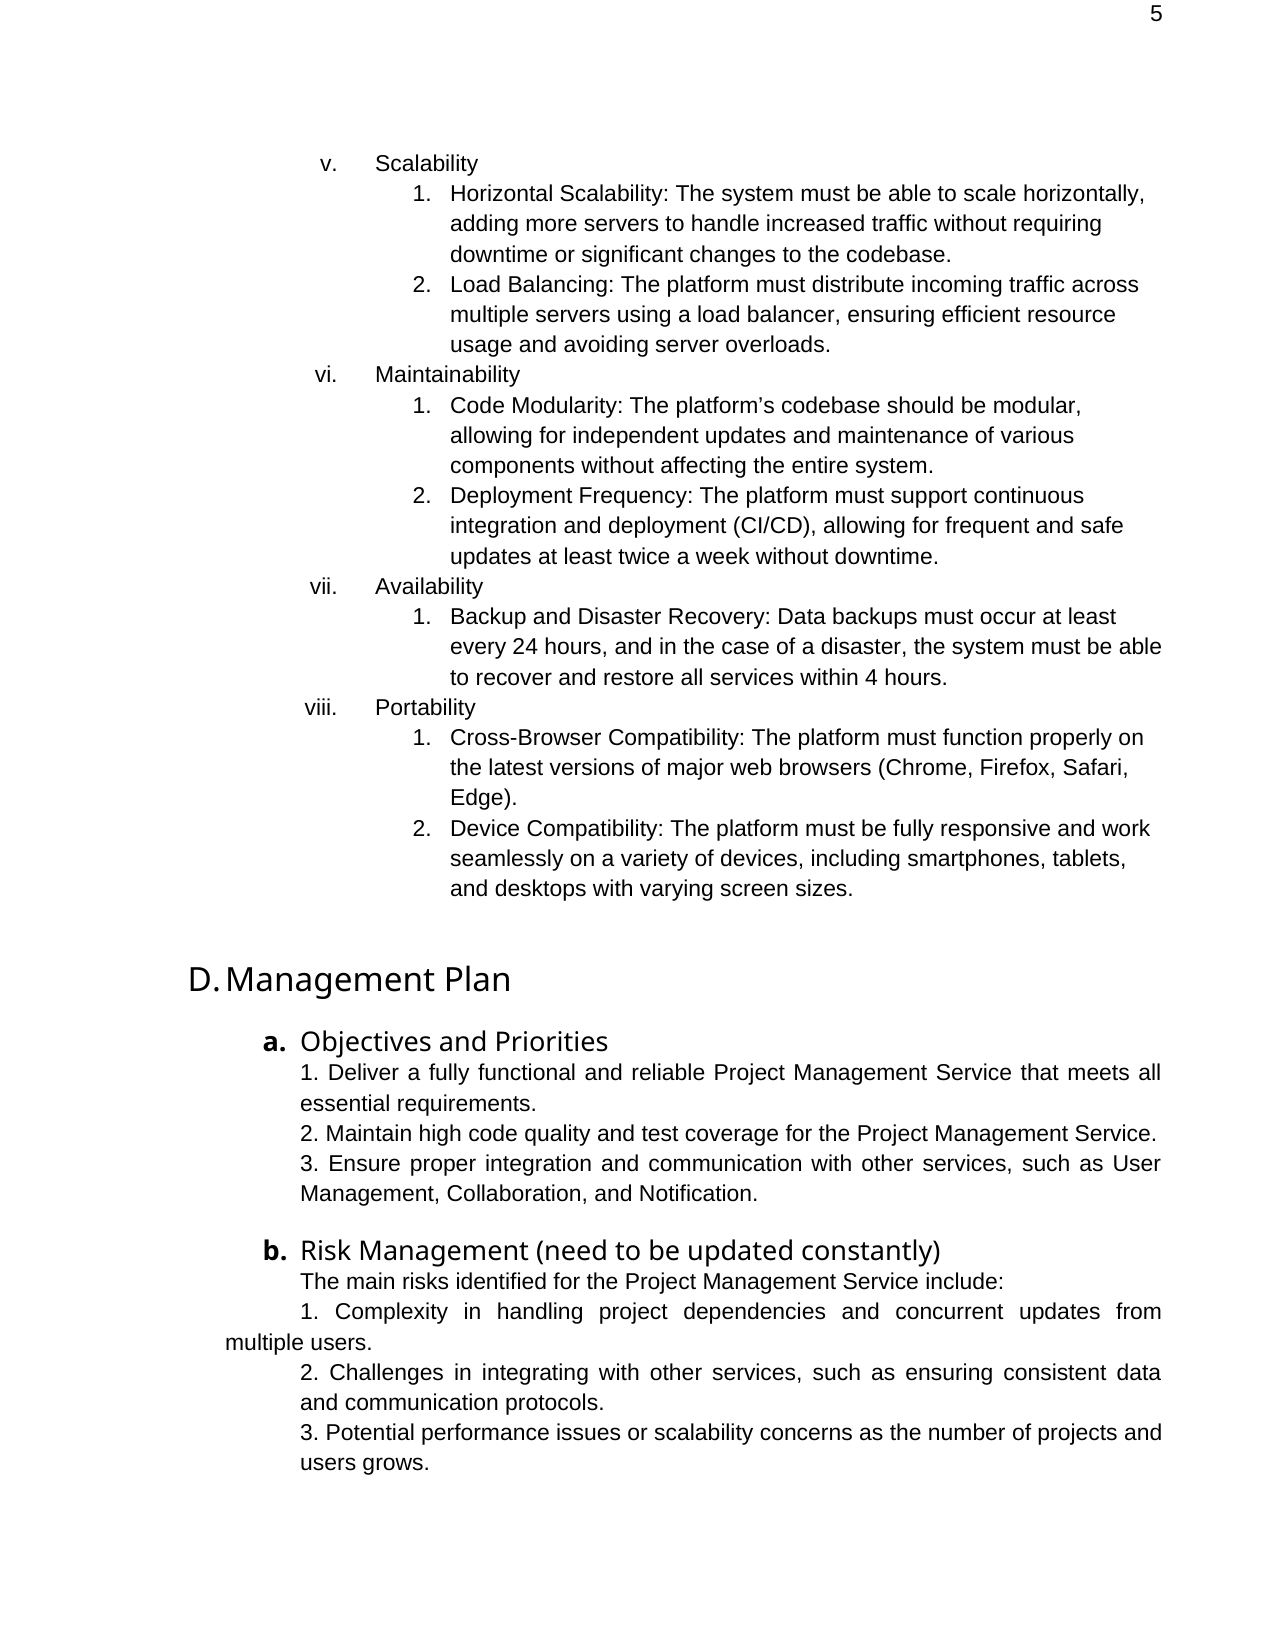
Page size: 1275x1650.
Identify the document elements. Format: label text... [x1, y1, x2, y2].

text 2. Maintain high code quality and test coverage for the Project Management Service. [225, 1120, 1162, 1146]
subtitle Objectives and Priorities [262, 1022, 1162, 1059]
list Scalability [337, 150, 1162, 176]
subtitle Management Plan [187, 956, 1162, 1002]
list Cross-Browser Compatibility: The platform must function properly on the latest versions of major web browsers (Chrome, Firefox, Safari, Edge). [412, 724, 1162, 811]
text 1. Complexity in handling project dependencies and concurrent updates from multiple users. [225, 1298, 1162, 1355]
list Backup and Disaster Recovery: Data backups must occur at least every 24 hours, and in the case of a disaster, the system must be able to recover and restore all services within 4 hours. [412, 603, 1162, 690]
list Maintainability [337, 361, 1162, 388]
list Load Balancing: The platform must distribute incoming traffic across multiple servers using a load balancer, ensuring efficient resource usage and avoiding server overloads. [412, 271, 1162, 358]
list Device Compatibility: The platform must be fully responsive and work seamlessly on a variety of devices, including smartphones, tablets, and desktops with varying screen sizes. [412, 814, 1162, 901]
list Portability [337, 694, 1162, 720]
subtitle Risk Management (need to be updated constantly) [262, 1231, 1162, 1268]
list Availability [337, 573, 1162, 599]
list Code Modularity: The platform’s codebase should be modular, allowing for independent updates and maintenance of various components without affecting the entire system. [412, 392, 1162, 478]
text The main risks identified for the Project Management Service include: [225, 1268, 1162, 1294]
text 1. Deliver a fully functional and reliable Project Management Service that meets all essential requirements. [300, 1059, 1162, 1116]
text 2. Challenges in integrating with other services, such as ensuring consistent data and communication protocols. [300, 1359, 1162, 1415]
text 3. Ensure proper integration and communication with other services, such as User Management, Collaboration, and Notification. [300, 1150, 1162, 1207]
list Horizontal Scalability: The system must be able to scale horizontally, adding more servers to handle increased traffic without requiring downtime or significant changes to the codebase. [412, 180, 1162, 267]
text 3. Potential performance issues or scalability concerns as the number of projects and users grows. [300, 1419, 1162, 1476]
list Deployment Frequency: The platform must support continuous integration and deployment (CI/CD), allowing for frequent and safe updates at least twice a week without downtime. [412, 482, 1162, 569]
